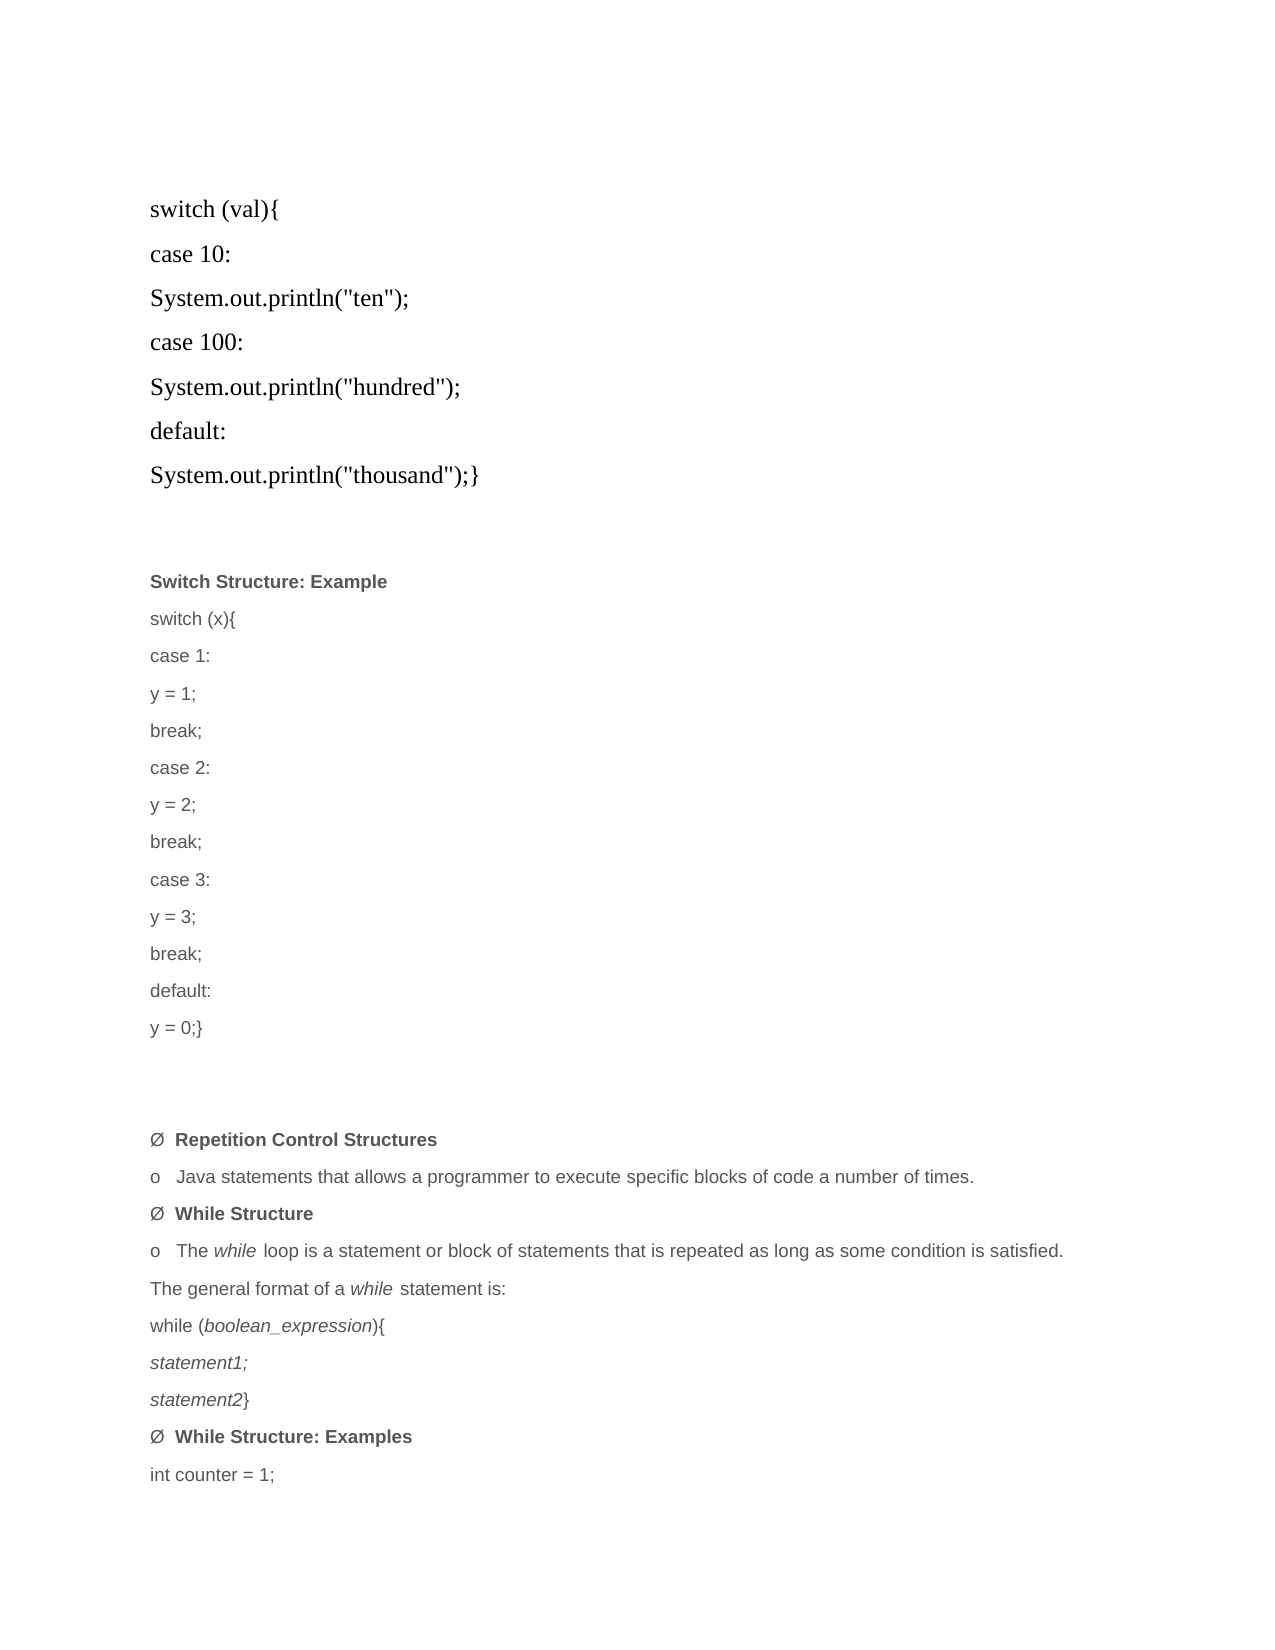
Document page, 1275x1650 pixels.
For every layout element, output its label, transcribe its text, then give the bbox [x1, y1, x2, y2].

text o The while loop is a statement or block of statements that is repeated as long as some condition is satisfied. [150, 1240, 1125, 1262]
text while (boolean_expression){ [150, 1315, 1125, 1336]
text case 2: [150, 757, 1125, 778]
text case 1: [150, 645, 1125, 667]
text Ø Repetition Control Structures [150, 1129, 1125, 1150]
text switch (x){ [150, 608, 1125, 630]
text y = 0;} [150, 1017, 1125, 1039]
text y = 3; [150, 906, 1125, 927]
text o Java statements that allows a programmer to execute specific blocks of code a number of times. [150, 1166, 1125, 1187]
table_header [150, 150, 650, 571]
text Ø While Structure: Examples [150, 1426, 1125, 1448]
text statement1; [150, 1352, 1125, 1373]
text case 3: [150, 868, 1125, 890]
text break; [150, 720, 1125, 741]
text Ø While Structure [150, 1203, 1125, 1225]
text break; [150, 943, 1125, 964]
text y = 1; [150, 682, 1125, 704]
text statement2} [150, 1389, 1125, 1411]
text The general format of a while statement is: [150, 1277, 1125, 1299]
text Switch Structure: Example [150, 571, 1125, 592]
text int counter = 1; [150, 1463, 1125, 1485]
text y = 2; [150, 794, 1125, 816]
text default: [150, 980, 1125, 1002]
text break; [150, 831, 1125, 853]
